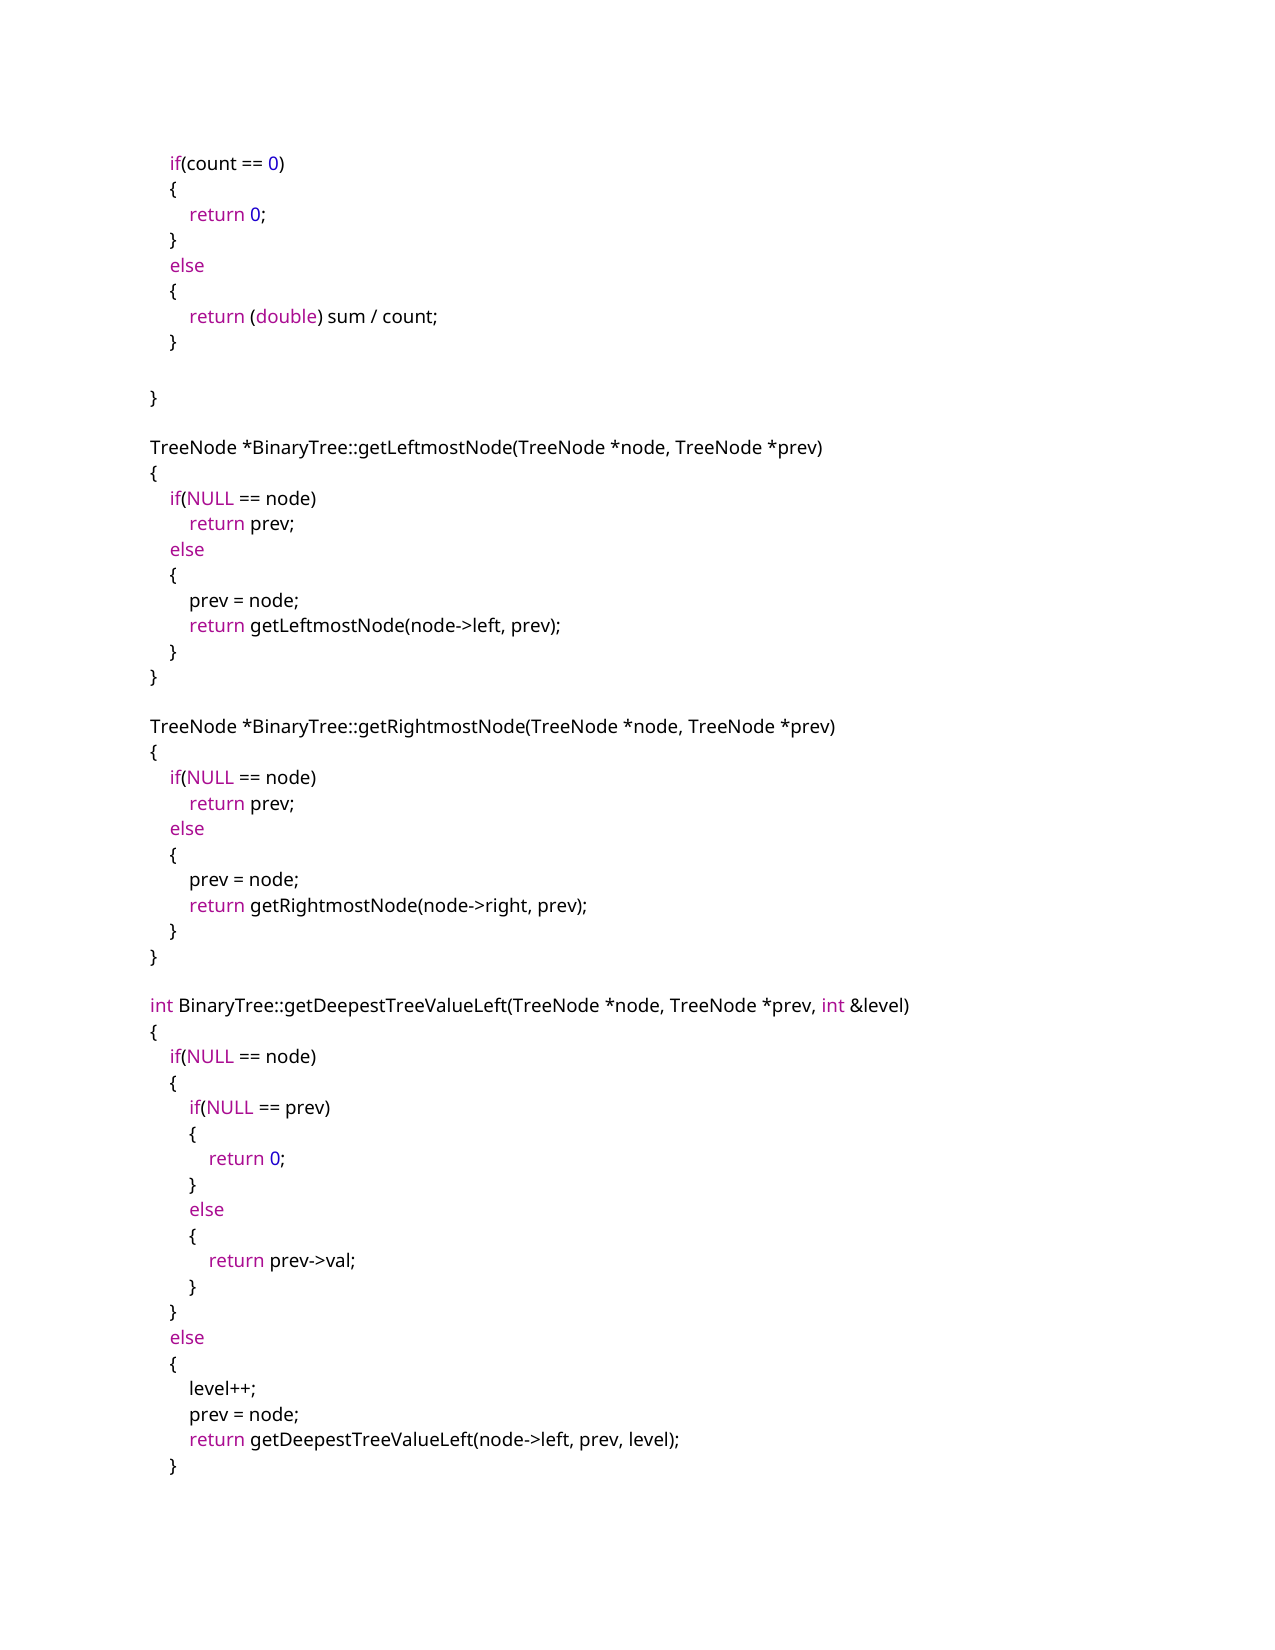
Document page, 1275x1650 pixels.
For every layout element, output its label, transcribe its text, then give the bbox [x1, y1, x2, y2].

text } [150, 638, 1125, 664]
text } [150, 917, 1125, 943]
text if(NULL == prev) [150, 1094, 1125, 1120]
text } [150, 1299, 1125, 1324]
text if(NULL == node) [150, 764, 1125, 790]
text return prev->val; [150, 1248, 1125, 1273]
text { [150, 278, 1125, 303]
text } [150, 385, 1125, 410]
text } [150, 1171, 1125, 1197]
text return getRightmostNode(node->right, prev); [150, 892, 1125, 917]
text else [150, 1324, 1125, 1350]
text return prev; [150, 790, 1125, 815]
text } [150, 329, 1125, 354]
text } [150, 1273, 1125, 1299]
text { [150, 1222, 1125, 1248]
text { [150, 1018, 1125, 1043]
text prev = node; [150, 587, 1125, 613]
text return 0; [150, 201, 1125, 227]
text return (double) sum / count; [150, 303, 1125, 329]
text int BinaryTree::getDeepestTreeValueLeft(TreeNode *node, TreeNode *prev, int &level) [150, 992, 1125, 1018]
text else [150, 536, 1125, 562]
text else [150, 1197, 1125, 1222]
text if(NULL == node) [150, 1043, 1125, 1069]
text return prev; [150, 511, 1125, 536]
text if(NULL == node) [150, 485, 1125, 511]
text { [150, 460, 1125, 485]
text else [150, 815, 1125, 841]
text } [150, 943, 1125, 968]
text return 0; [150, 1146, 1125, 1171]
text return getLeftmostNode(node->left, prev); [150, 613, 1125, 638]
text } [150, 664, 1125, 689]
text if(count == 0) [150, 150, 1125, 176]
text else [150, 252, 1125, 278]
text { [150, 562, 1125, 587]
text level++; [150, 1375, 1125, 1401]
text return getDeepestTreeValueLeft(node->left, prev, level); [150, 1426, 1125, 1452]
text prev = node; [150, 866, 1125, 892]
text } [150, 227, 1125, 252]
text { [150, 841, 1125, 866]
text prev = node; [150, 1401, 1125, 1426]
text { [150, 176, 1125, 201]
text { [150, 739, 1125, 764]
text TreeNode *BinaryTree::getRightmostNode(TreeNode *node, TreeNode *prev) [150, 713, 1125, 739]
text } [150, 1452, 1125, 1477]
text { [150, 1350, 1125, 1375]
text TreeNode *BinaryTree::getLeftmostNode(TreeNode *node, TreeNode *prev) [150, 434, 1125, 460]
text { [150, 1120, 1125, 1146]
text { [150, 1069, 1125, 1094]
